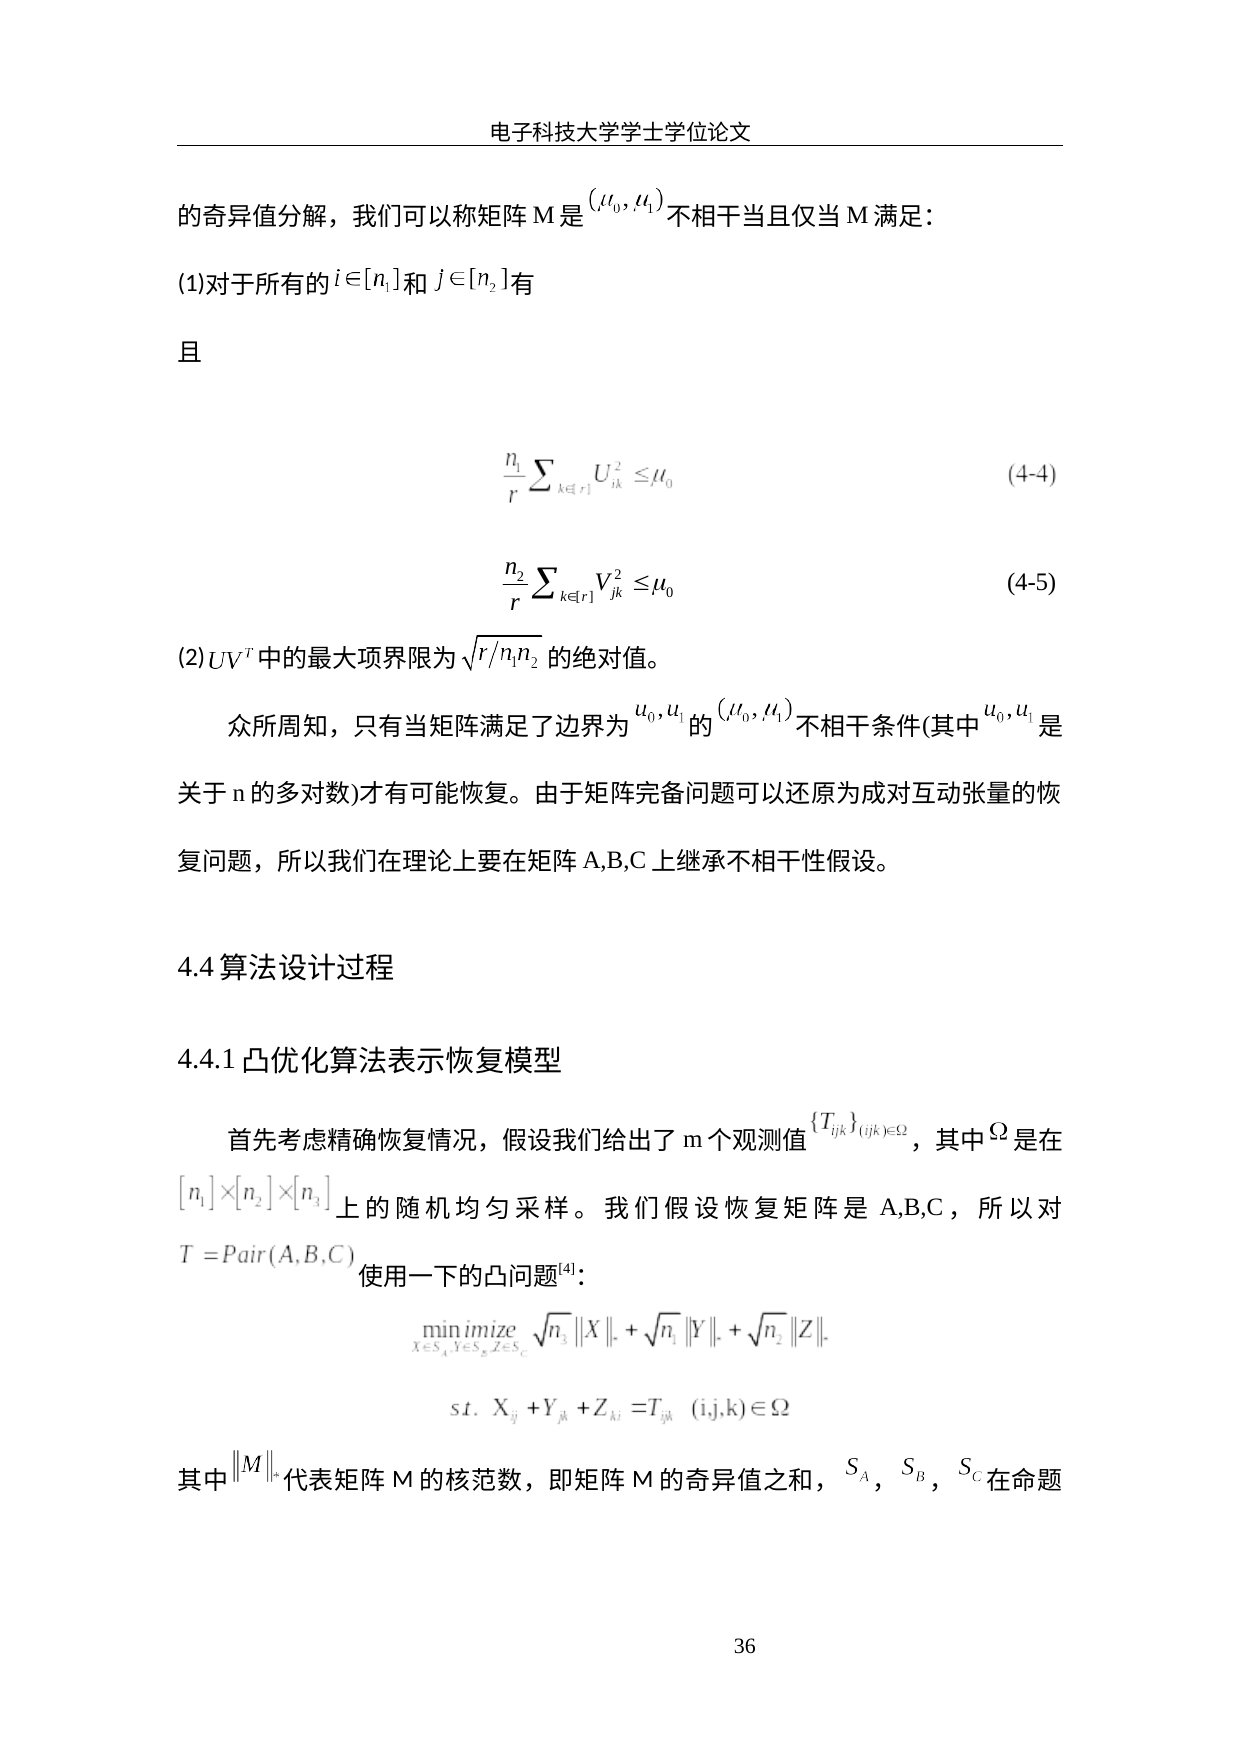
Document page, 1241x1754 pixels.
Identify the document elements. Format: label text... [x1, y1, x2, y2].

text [177, 1444, 1063, 1512]
text (1)对于所有的和有 [177, 249, 1063, 317]
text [177, 181, 1063, 249]
text 4.4.1凸优化算法表示恢复模型 [177, 1024, 1063, 1092]
text 且 [177, 317, 1063, 384]
text 众所周知，只有当矩阵满足了边界为的不相干条件(其中是关于n的多对数)才有可能恢复。由于矩阵完备问题可以还原为成对互动张量的恢复问题，所以我们在理论上要在矩阵A,B,C上继承不相干性假设。 [177, 690, 1063, 894]
text (2)中的最大项界限为的绝对值。 [177, 384, 1063, 690]
text 首先考虑精确恢复情况，假设我们给出了m个观测值，其中是在上的随机均匀采样。我们假设恢复矩阵是A,B,C，所以对使用一下的凸问题[4]： [177, 1105, 1063, 1308]
text 4.4算法设计过程 [177, 931, 1063, 999]
